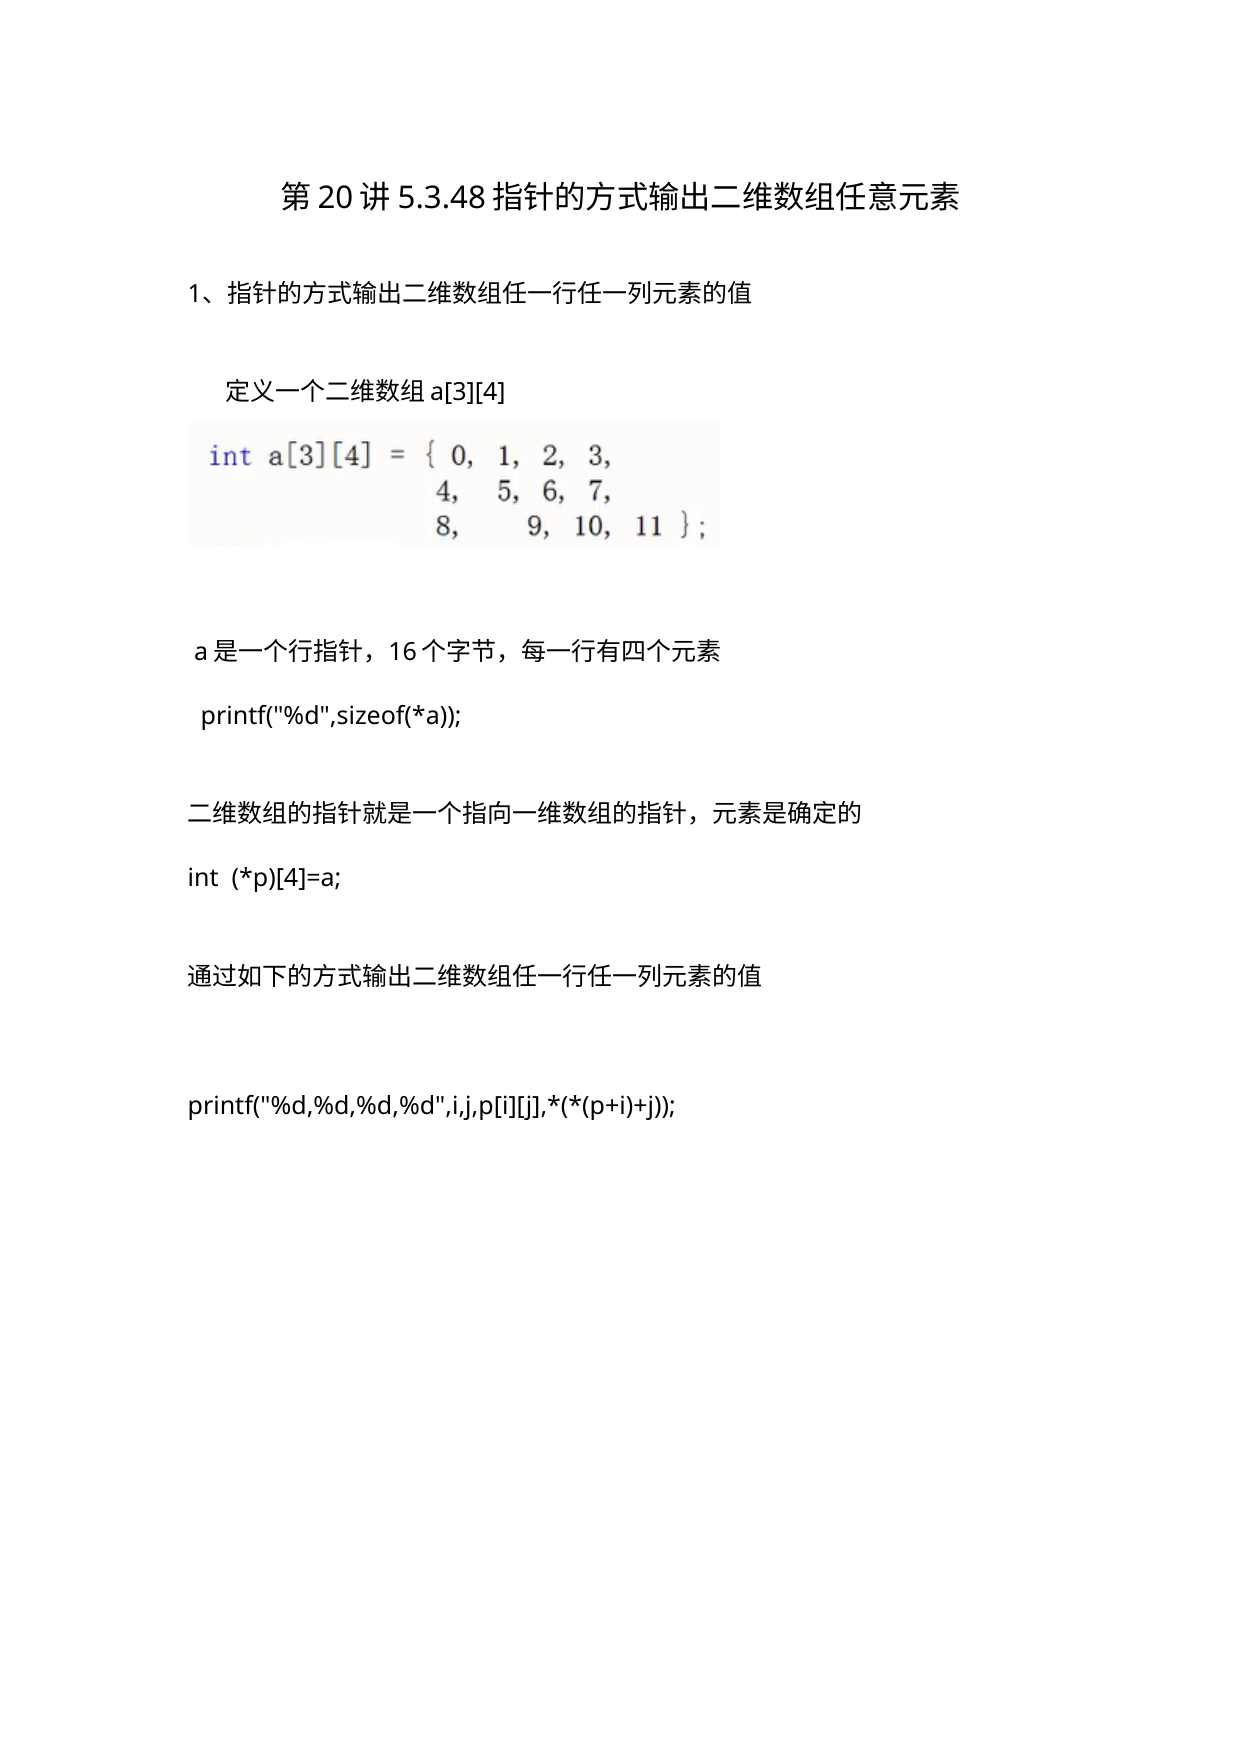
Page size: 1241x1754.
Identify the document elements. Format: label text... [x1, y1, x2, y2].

text printf("%d",sizeof(*a)); [187, 682, 1053, 747]
text printf("%d,%d,%d,%d",i,j,p[i][j],*(*(p+i)+j)); [187, 1072, 1053, 1137]
text 1、指针的方式输出二维数组任一行任一列元素的值 [187, 259, 1053, 324]
text 第20讲 5.3.48指针的方式输出二维数组任意元素 [187, 162, 1053, 227]
text 通过如下的方式输出二维数组任一行任一列元素的值 [187, 942, 1053, 1007]
text 定义一个二维数组a[3][4] [225, 357, 1053, 422]
picture [187, 422, 721, 546]
text int (*p)[4]=a; [187, 844, 1053, 909]
text a是一个行指针，16个字节，每一行有四个元素 [187, 617, 1053, 682]
text 二维数组的指针就是一个指向一维数组的指针，元素是确定的 [187, 779, 1053, 844]
